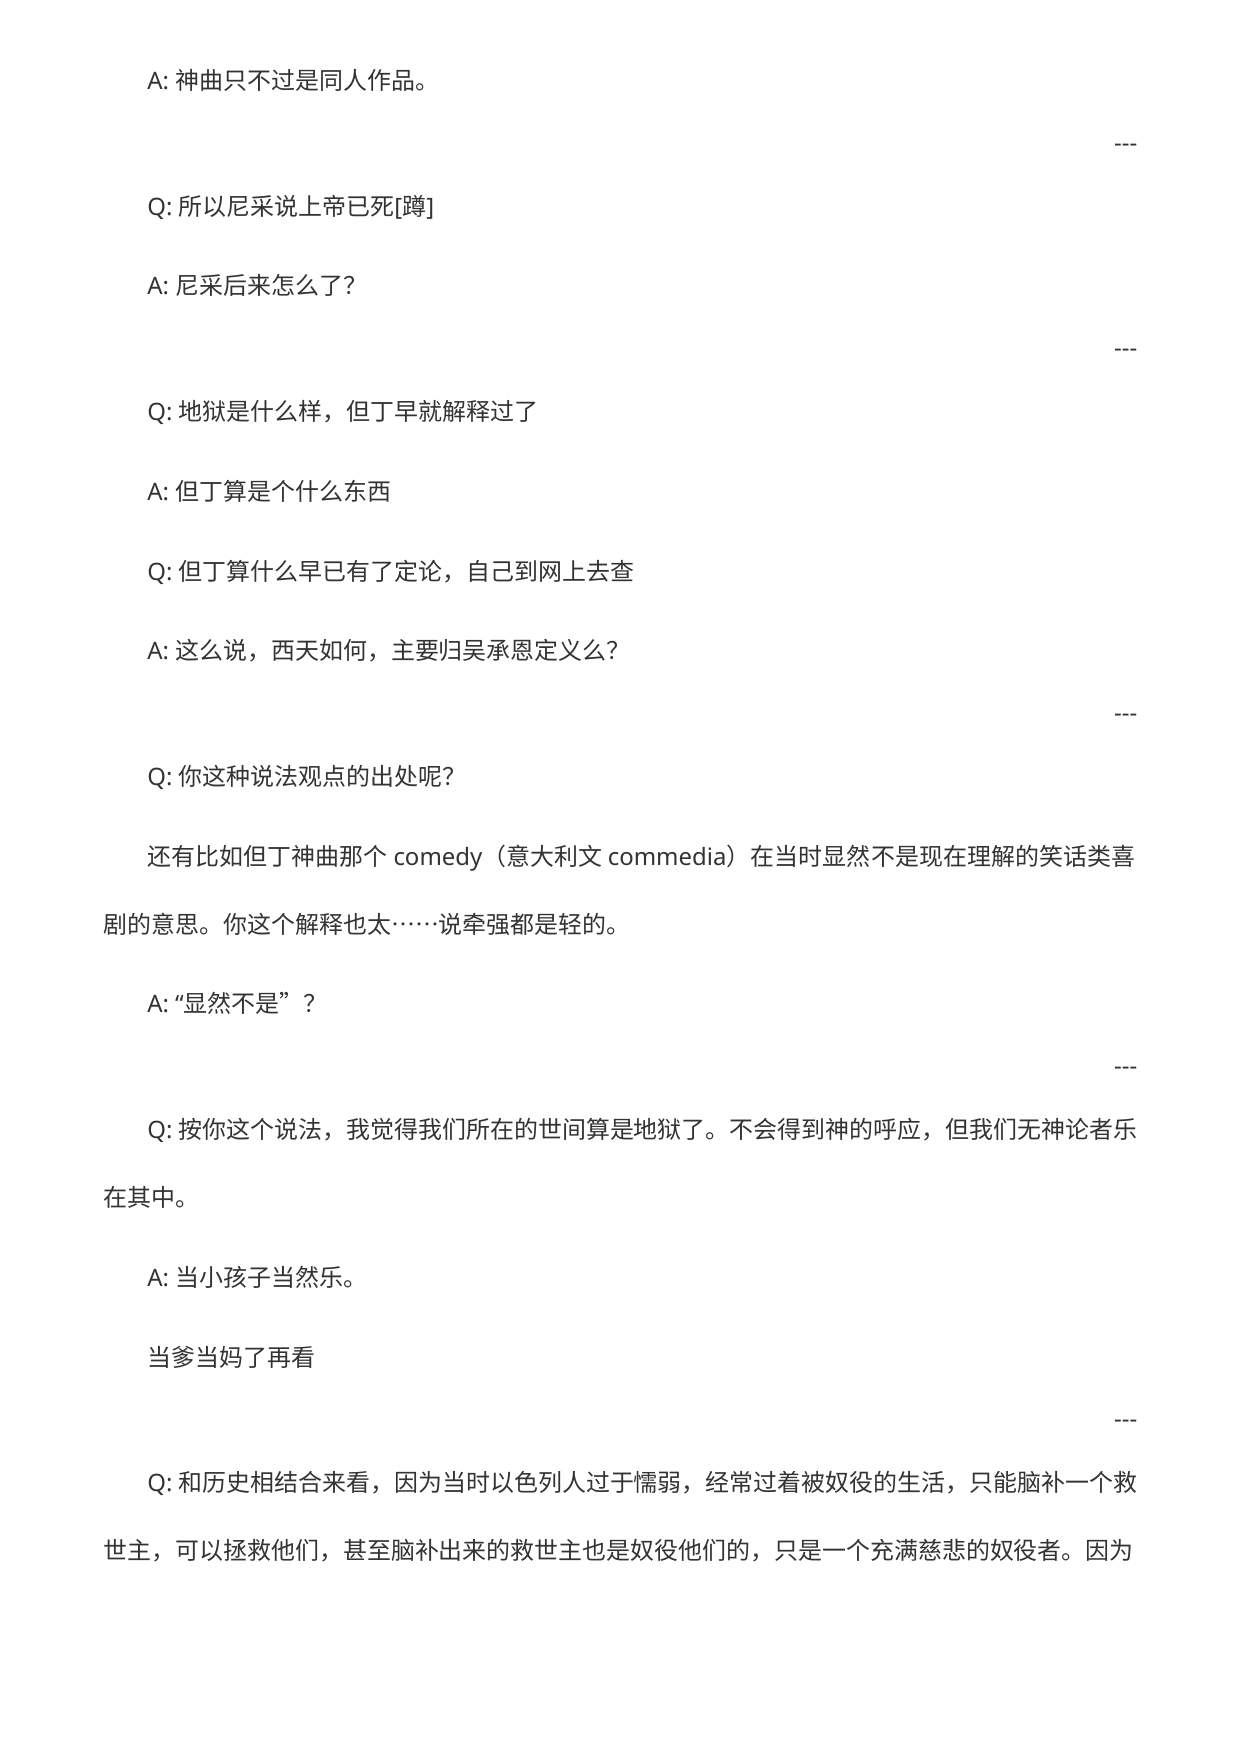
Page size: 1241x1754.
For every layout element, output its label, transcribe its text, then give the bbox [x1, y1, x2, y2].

text Q: 所以尼采说上帝已死[蹲] [103, 171, 1137, 238]
text Q: 和历史相结合来看，因为当时以色列人过于懦弱，经常过着被奴役的生活，只能脑补一个救世主，可以拯救他们，甚至脑补出来的救世主也是奴役他们的，只是一个充满慈悲的奴役者。因为他们的生活就是这样，毫无希望，并且从内心接受了自己就是奴隶，仆人的设定。所以，这信仰很适合懦弱者。 [103, 1447, 1137, 1583]
text Q: 但丁算什么早已有了定论，自己到网上去查 [103, 536, 1137, 603]
text --- [103, 1401, 1137, 1435]
text A: “显然不是”？ [103, 968, 1137, 1036]
text A: 当小孩子当然乐。 [103, 1242, 1137, 1310]
text Q: 按你这个说法，我觉得我们所在的世间算是地狱了。不会得到神的呼应，但我们无神论者乐在其中。 [103, 1094, 1137, 1230]
text Q: 地狱是什么样，但丁早就解释过了 [103, 376, 1137, 444]
text A: 神曲只不过是同人作品。 [103, 45, 1137, 113]
text --- [103, 330, 1137, 364]
text Q: 你这种说法观点的出处呢？ [103, 741, 1137, 809]
text A: 尼采后来怎么了？ [103, 250, 1137, 318]
text --- [103, 125, 1137, 159]
text A: 这么说，西天如何，主要归吴承恩定义么？ [103, 615, 1137, 683]
text 还有比如但丁神曲那个comedy（意大利文commedia）在当时显然不是现在理解的笑话类喜剧的意思。你这个解释也太……说牵强都是轻的。 [103, 821, 1137, 957]
text --- [103, 695, 1137, 729]
text 当爹当妈了再看 [103, 1322, 1137, 1389]
text --- [103, 1048, 1137, 1082]
text A: 但丁算是个什么东西 [103, 456, 1137, 524]
